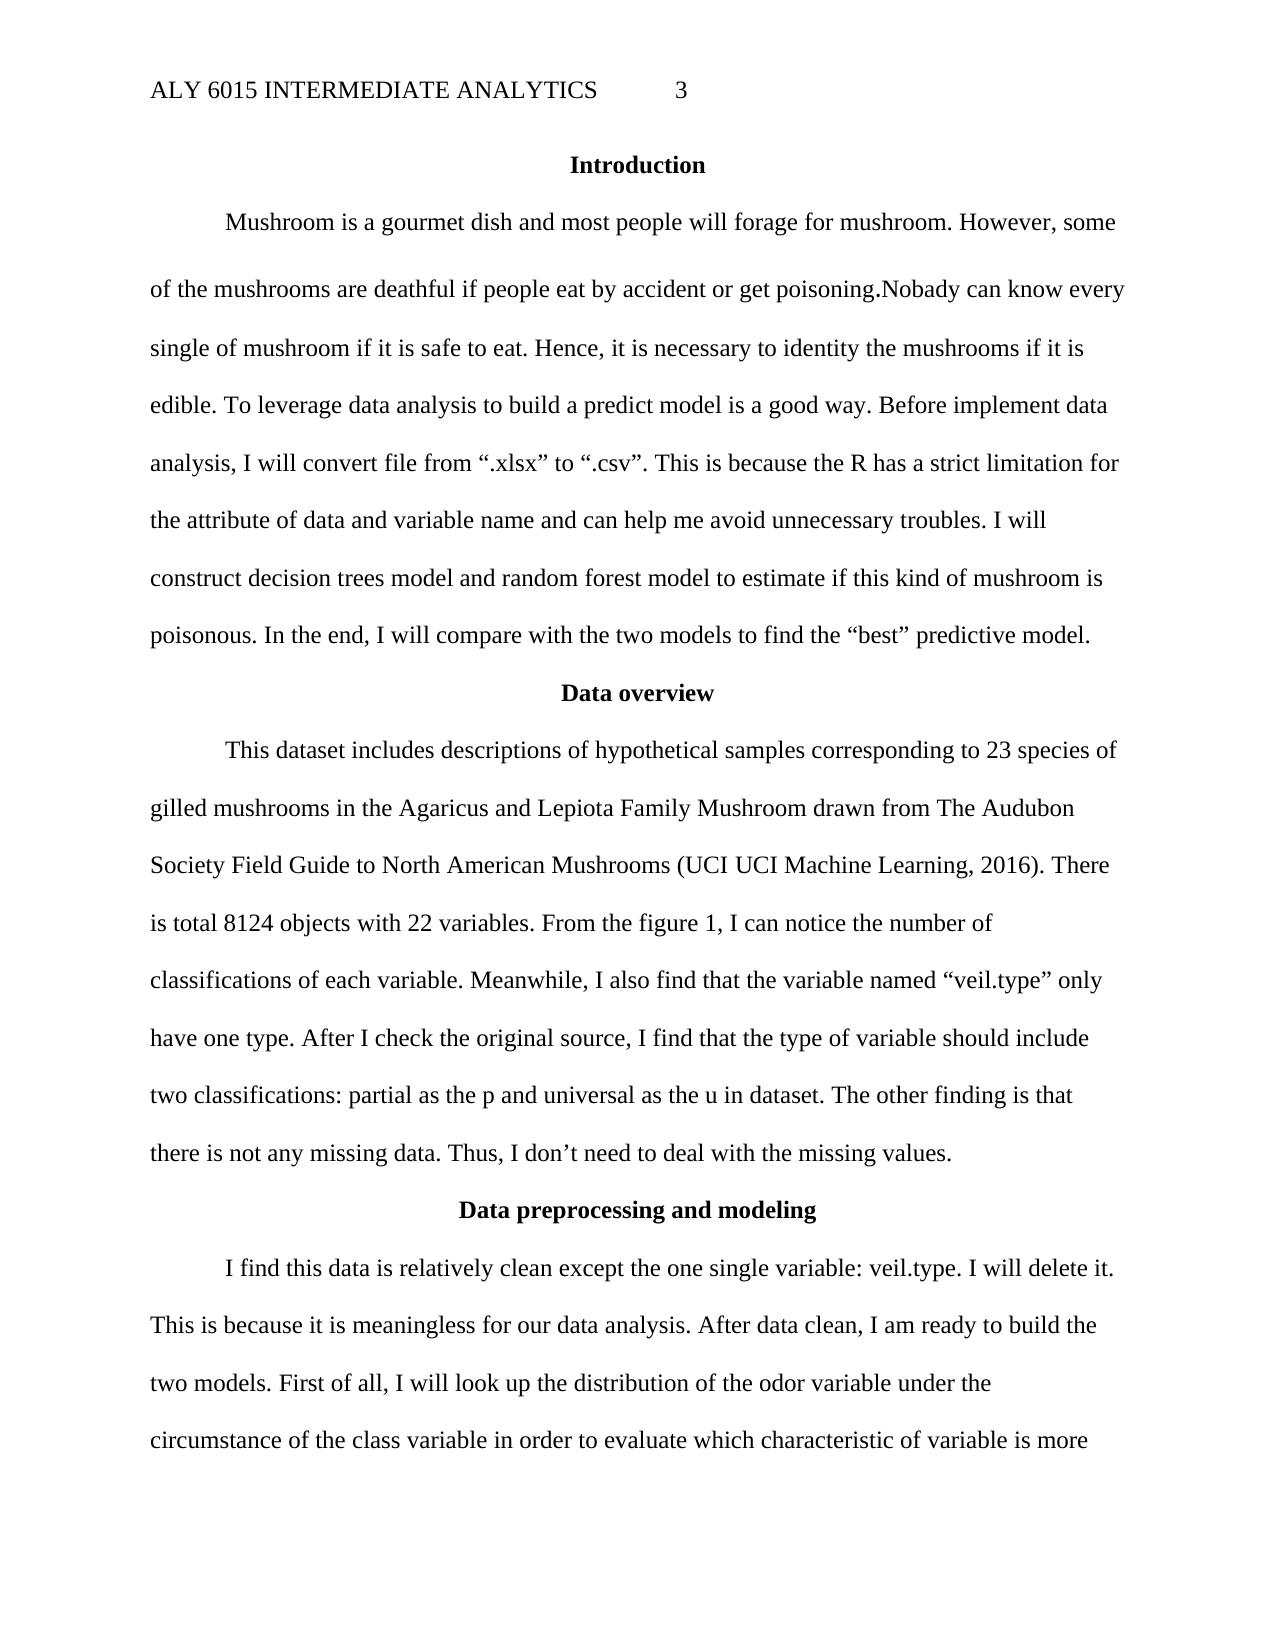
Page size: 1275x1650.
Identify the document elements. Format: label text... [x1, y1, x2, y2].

subtitle Data preprocessing and modeling [150, 1196, 1125, 1224]
text This dataset includes descriptions of hypothetical samples corresponding to 23 species of gilled mushrooms in the Agaricus and Lepiota Family Mushroom drawn from The Audubon Society Field Guide to North American Mushrooms (UCI UCI Machine Learning, 2016). There is total 8124 objects with 22 variables. From the figure 1, I can notice the number of classifications of each variable. Meanwhile, I also find that the variable named “veil.type” only have one type. After I check the original source, I find that the type of variable should include two classifications: partial as the p and universal as the u in dataset. The other finding is that there is not any missing data. Thus, I don’t need to deal with the missing values. [150, 736, 1125, 1167]
title Introduction [150, 150, 1125, 179]
text Mushroom is a gourmet dish and most people will forage for mushroom. However, some of the mushrooms are deathful if people eat by accident or get poisoning.Nobady can know every single of mushroom if it is safe to eat. Hence, it is necessary to identity the mushrooms if it is edible. To leverage data analysis to build a predict model is a good way. Before implement data analysis, I will convert file from “.xlsx” to “.csv”. This is because the R has a strict limitation for the attribute of data and variable name and can help me avoid unnecessary troubles. I will construct decision trees model and random forest model to estimate if this kind of mushroom is poisonous. In the end, I will compare with the two models to find the “best” predictive model. [150, 207, 1125, 649]
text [150, 1253, 1125, 1454]
subtitle Data overview [150, 678, 1125, 707]
